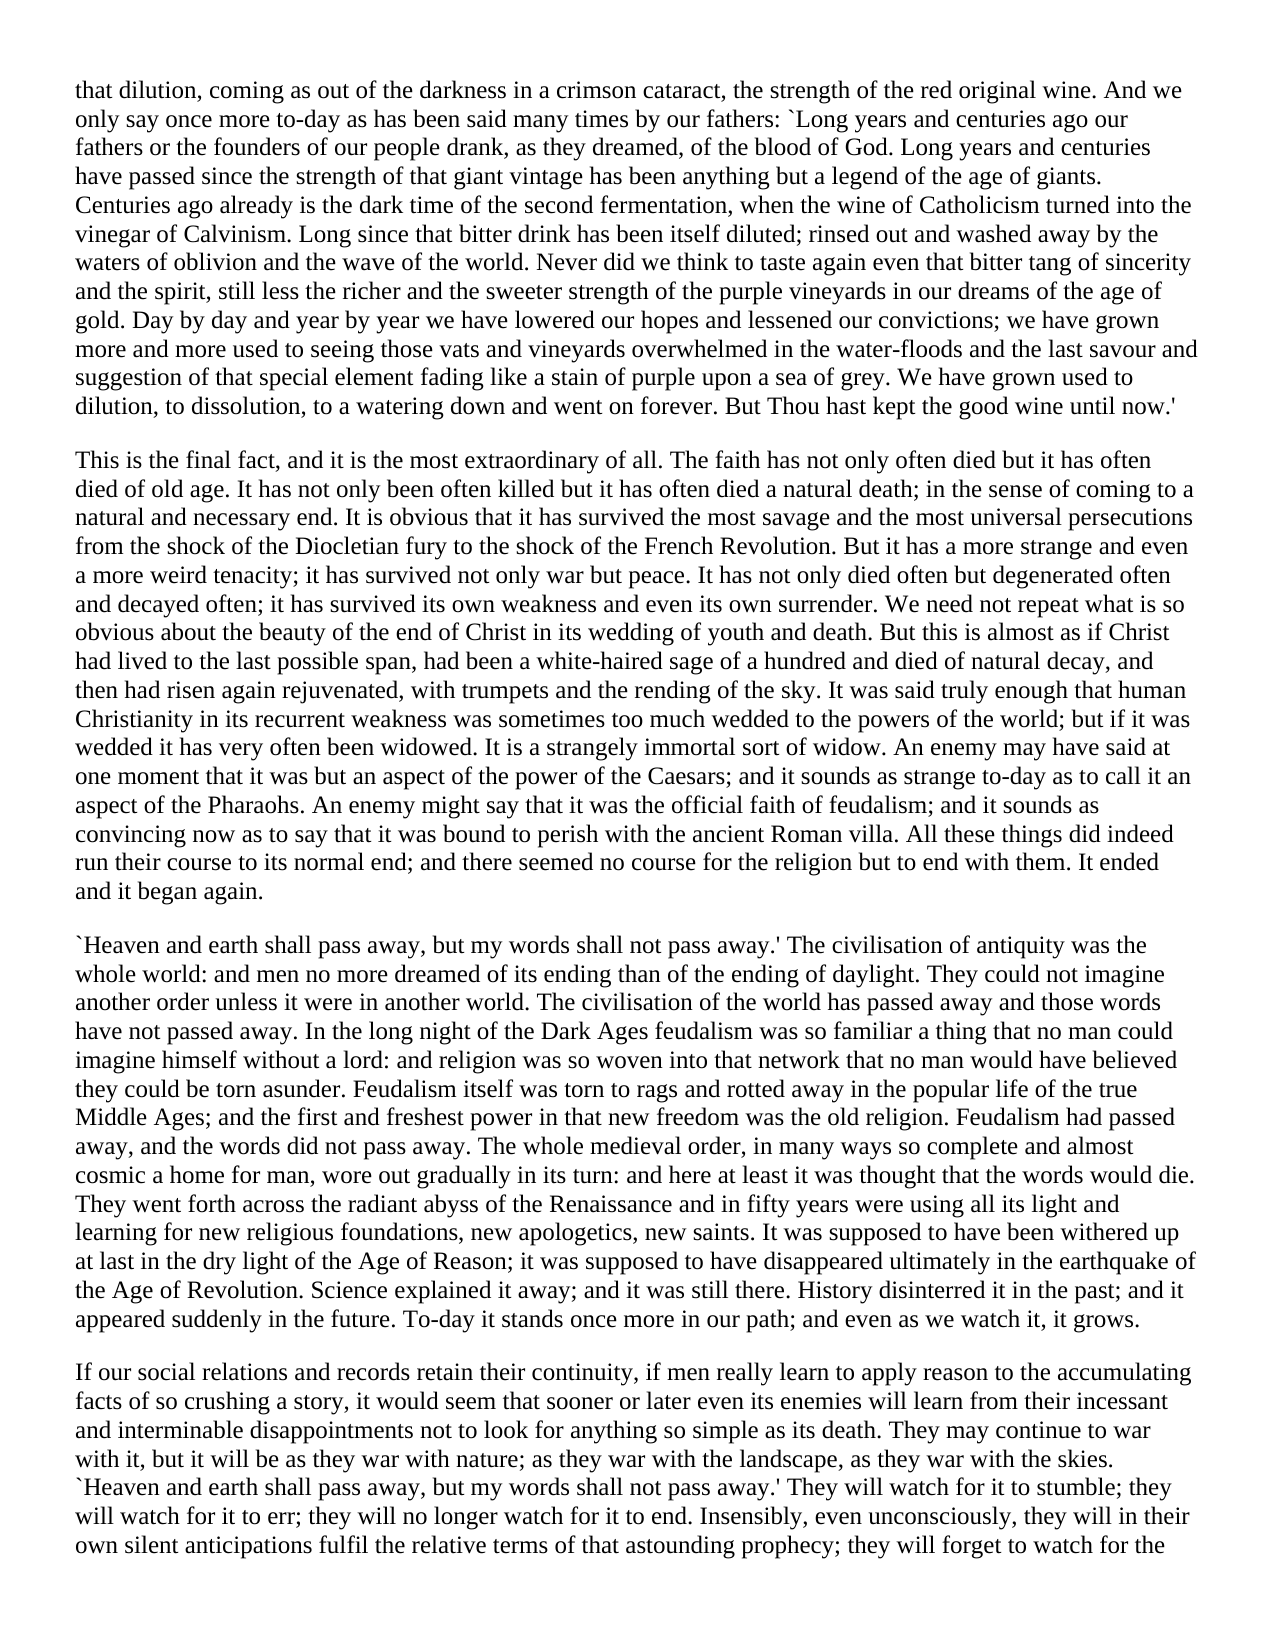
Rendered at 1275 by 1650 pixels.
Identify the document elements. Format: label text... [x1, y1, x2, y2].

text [75, 1357, 1200, 1559]
text This is the final fact, and it is the most extraordinary of all. The faith has not only often died but it has often died of old age. It has not only been often killed but it has often died a natural death; in the sense of coming to a natural and necessary end. It is obvious that it has survived the most savage and the most universal persecutions from the shock of the Diocletian fury to the shock of the French Revolution. But it has a more strange and even a more weird tenacity; it has survived not only war but peace. It has not only died often but degenerated often and decayed often; it has survived its own weakness and even its own surrender. We need not repeat what is so obvious about the beauty of the end of Christ in its wedding of youth and death. But this is almost as if Christ had lived to the last possible span, had been a white-haired sage of a hundred and died of natural decay, and then had risen again rejuvenated, with trumpets and the rending of the sky. It was said truly enough that human Christianity in its recurrent weakness was sometimes too much wedded to the powers of the world; but if it was wedded it has very often been widowed. It is a strangely immortal sort of widow. An enemy may have said at one moment that it was but an aspect of the power of the Caesars; and it sounds as strange to-day as to call it an aspect of the Pharaohs. An enemy might say that it was the official faith of feudalism; and it sounds as convincing now as to say that it was bound to perish with the ancient Roman villa. All these things did indeed run their course to its normal end; and there seemed no course for the religion but to end with them. It ended and it began again. [75, 445, 1200, 905]
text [75, 75, 1200, 420]
text `Heaven and earth shall pass away, but my words shall not pass away.' The civilisation of antiquity was the whole world: and men no more dreamed of its ending than of the ending of daylight. They could not imagine another order unless it were in another world. The civilisation of the world has passed away and those words have not passed away. In the long night of the Dark Ages feudalism was so familiar a thing that no man could imagine himself without a lord: and religion was so woven into that network that no man would have believed they could be torn asunder. Feudalism itself was torn to rags and rotted away in the popular life of the true Middle Ages; and the first and freshest power in that new freedom was the old religion. Feudalism had passed away, and the words did not pass away. The whole medieval order, in many ways so complete and almost cosmic a home for man, wore out gradually in its turn: and here at least it was thought that the words would die. They went forth across the radiant abyss of the Renaissance and in fifty years were using all its light and learning for new religious foundations, new apologetics, new saints. It was supposed to have been withered up at last in the dry light of the Age of Reason; it was supposed to have disappeared ultimately in the earthquake of the Age of Revolution. Science explained it away; and it was still there. History disinterred it in the past; and it appeared suddenly in the future. To-day it stands once more in our path; and even as we watch it, it grows. [75, 930, 1200, 1332]
